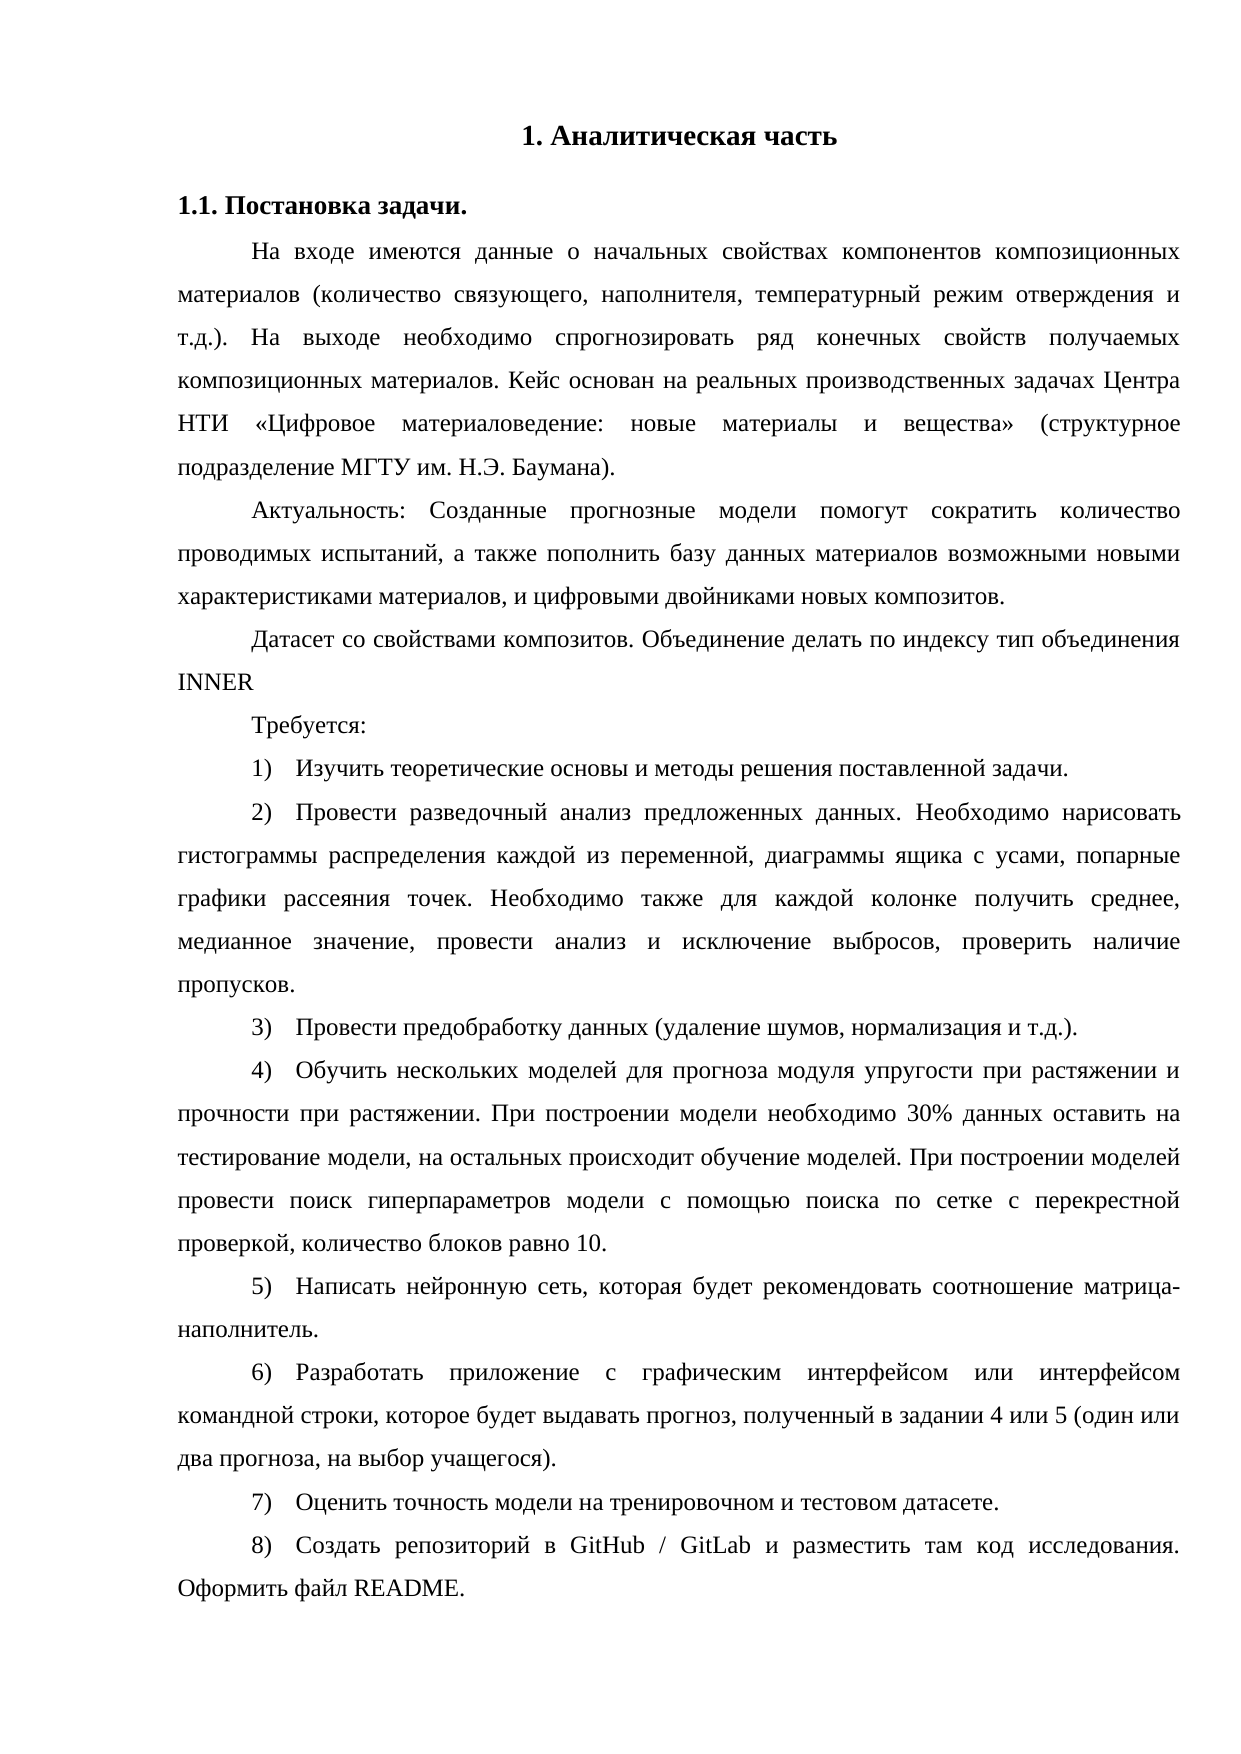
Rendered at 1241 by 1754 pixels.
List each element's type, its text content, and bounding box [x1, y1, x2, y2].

list Провести разведочный анализ предложенных данных. Необходимо нарисовать гистограммы распределения каждой из переменной, диаграммы ящика с усами, попарные графики рассеяния точек. Необходимо также для каждой колонке получить среднее, медианное значение, провести анализ и исключение выбросов, проверить наличие пропусков. [177, 797, 1181, 998]
list Провести предобработку данных (удаление шумов, нормализация и т.д.). [177, 1012, 1181, 1041]
list Разработать приложение с графическим интерфейсом или интерфейсом командной строки, которое будет выдавать прогноз, полученный в задании 4 или 5 (один или два прогноза, на выбор учащегося). [177, 1357, 1181, 1472]
text На входе имеются данные о начальных свойствах компонентов композиционных материалов (количество связующего, наполнителя, температурный режим отверждения и т.д.). На выходе необходимо спрогнозировать ряд конечных свойств получаемых композиционных материалов. Кейс основан на реальных производственных задачах Центра НТИ «Цифровое материаловедение: новые материалы и вещества» (структурное подразделение МГТУ им. Н.Э. Баумана). [177, 236, 1181, 480]
subtitle 1.1. Постановка задачи. [177, 189, 1181, 220]
list Обучить нескольких моделей для прогноза модуля упругости при растяжении и прочности при растяжении. При построении модели необходимо 30% данных оставить на тестирование модели, на остальных происходит обучение моделей. При построении моделей провести поиск гиперпараметров модели с помощью поиска по сетке с перекрестной проверкой, количество блоков равно 10. [177, 1055, 1181, 1257]
list Создать репозиторий в GitHub / GitLab и разместить там код исследования. Оформить файл README. [177, 1530, 1181, 1602]
list Изучить теоретические основы и методы решения поставленной задачи. [177, 753, 1181, 782]
text Требуется: [177, 710, 1181, 739]
list Написать нейронную сеть, которая будет рекомендовать соотношение матрица-наполнитель. [177, 1271, 1181, 1343]
list Оценить точность модели на тренировочном и тестовом датасете. [177, 1487, 1181, 1515]
text Датасет со свойствами композитов. Объединение делать по индексу тип объединения INNER [177, 624, 1181, 696]
text Актуальность: Созданные прогнозные модели помогут сократить количество проводимых испытаний, а также пополнить базу данных материалов возможными новыми характеристиками материалов, и цифровыми двойниками новых композитов. [177, 495, 1181, 610]
subtitle 1. Аналитическая часть [177, 118, 1181, 152]
